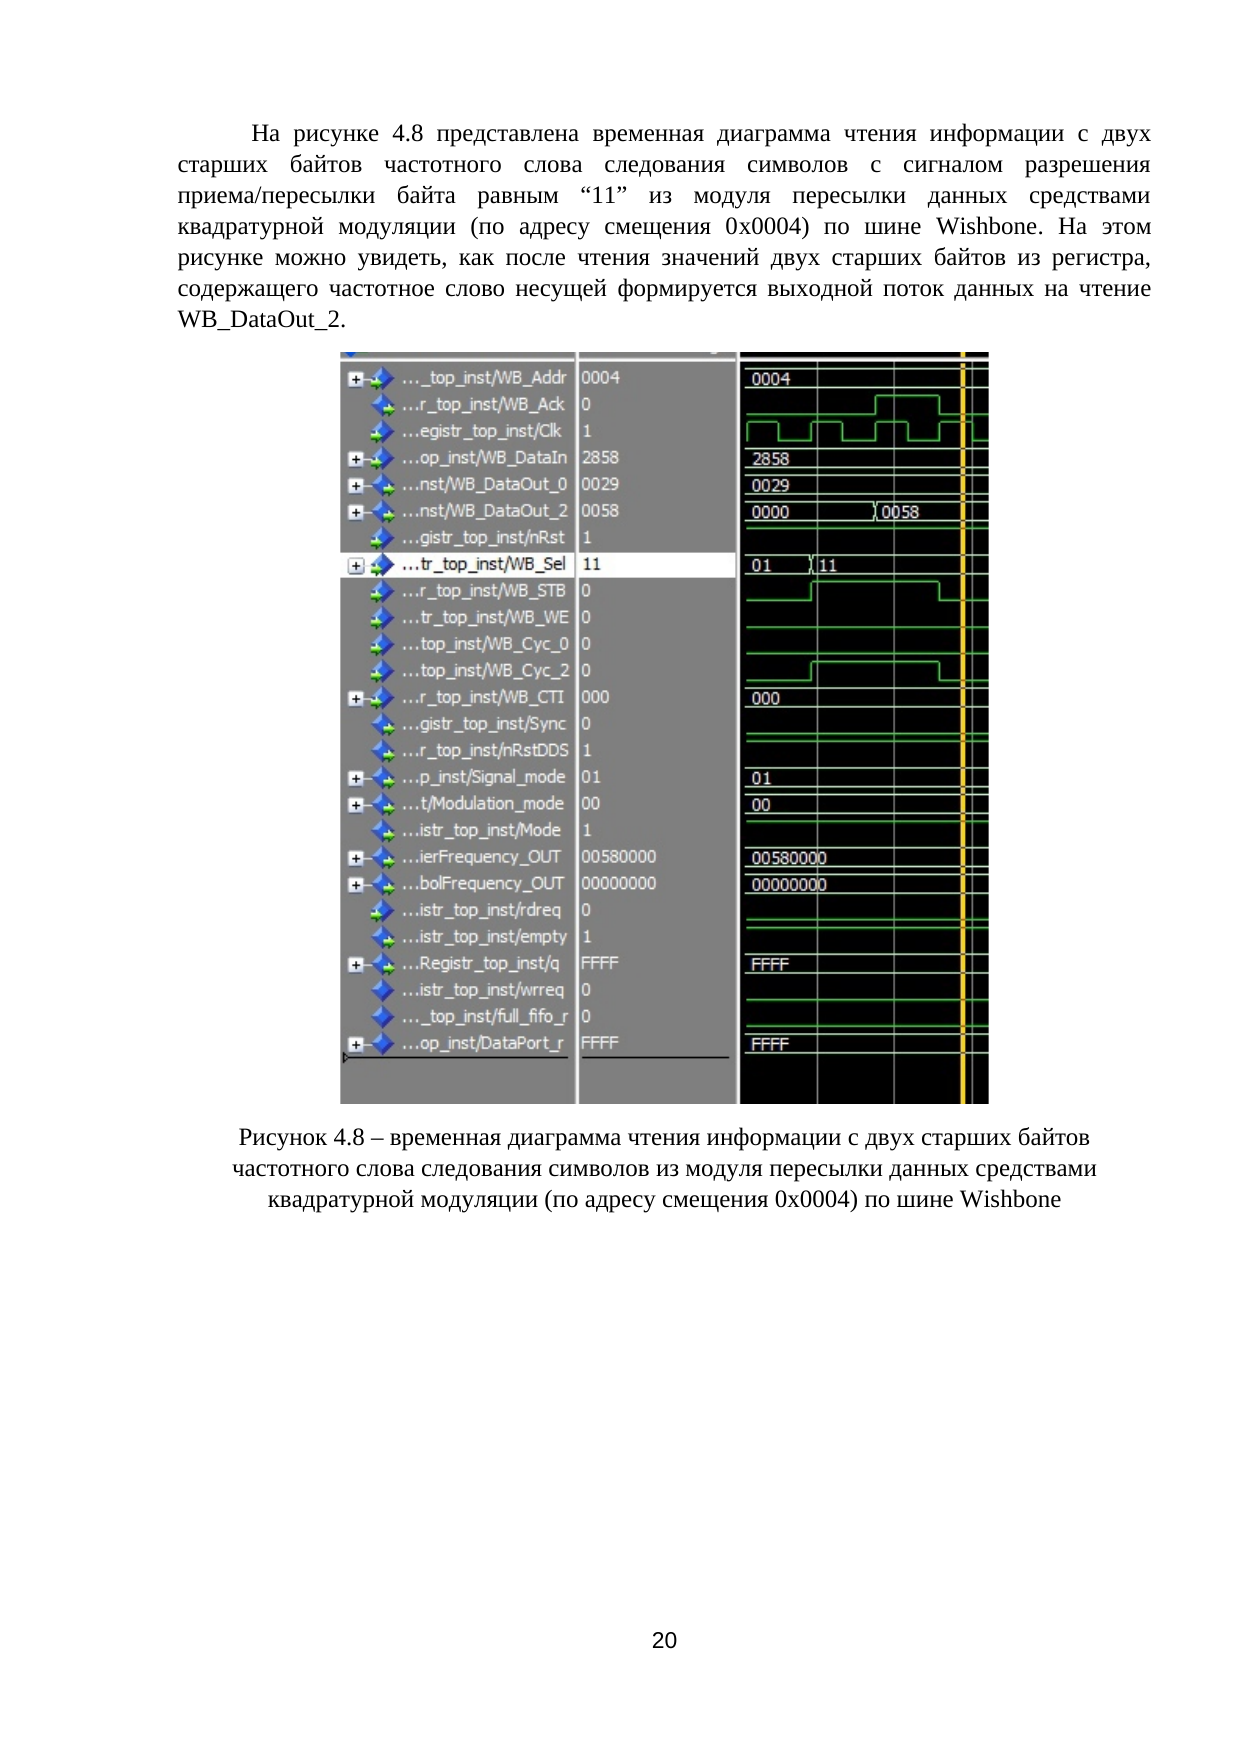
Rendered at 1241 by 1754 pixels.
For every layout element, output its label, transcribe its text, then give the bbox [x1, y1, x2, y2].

picture [340, 352, 989, 1104]
text На рисунке 4.8 представлена временная диаграмма чтения информации с двух старших байтов частотного слова следования символов с сигналом разрешения приема/пересылки байта равным “11” из модуля пересылки данных средствами квадратурной модуляции (по адресу смещения 0x0004) по шине Wishbone. На этом рисунке можно увидеть, как после чтения значений двух старших байтов из регистра, содержащего частотное слово несущей формируется выходной поток данных на чтение WB_DataOut_2. [177, 118, 1152, 333]
text Рисунок 4.8 – временная диаграмма чтения информации с двух старших байтов частотного слова следования символов из модуля пересылки данных средствами квадратурной модуляции (по адресу смещения 0x0004) по шине Wishbone [177, 1122, 1152, 1213]
